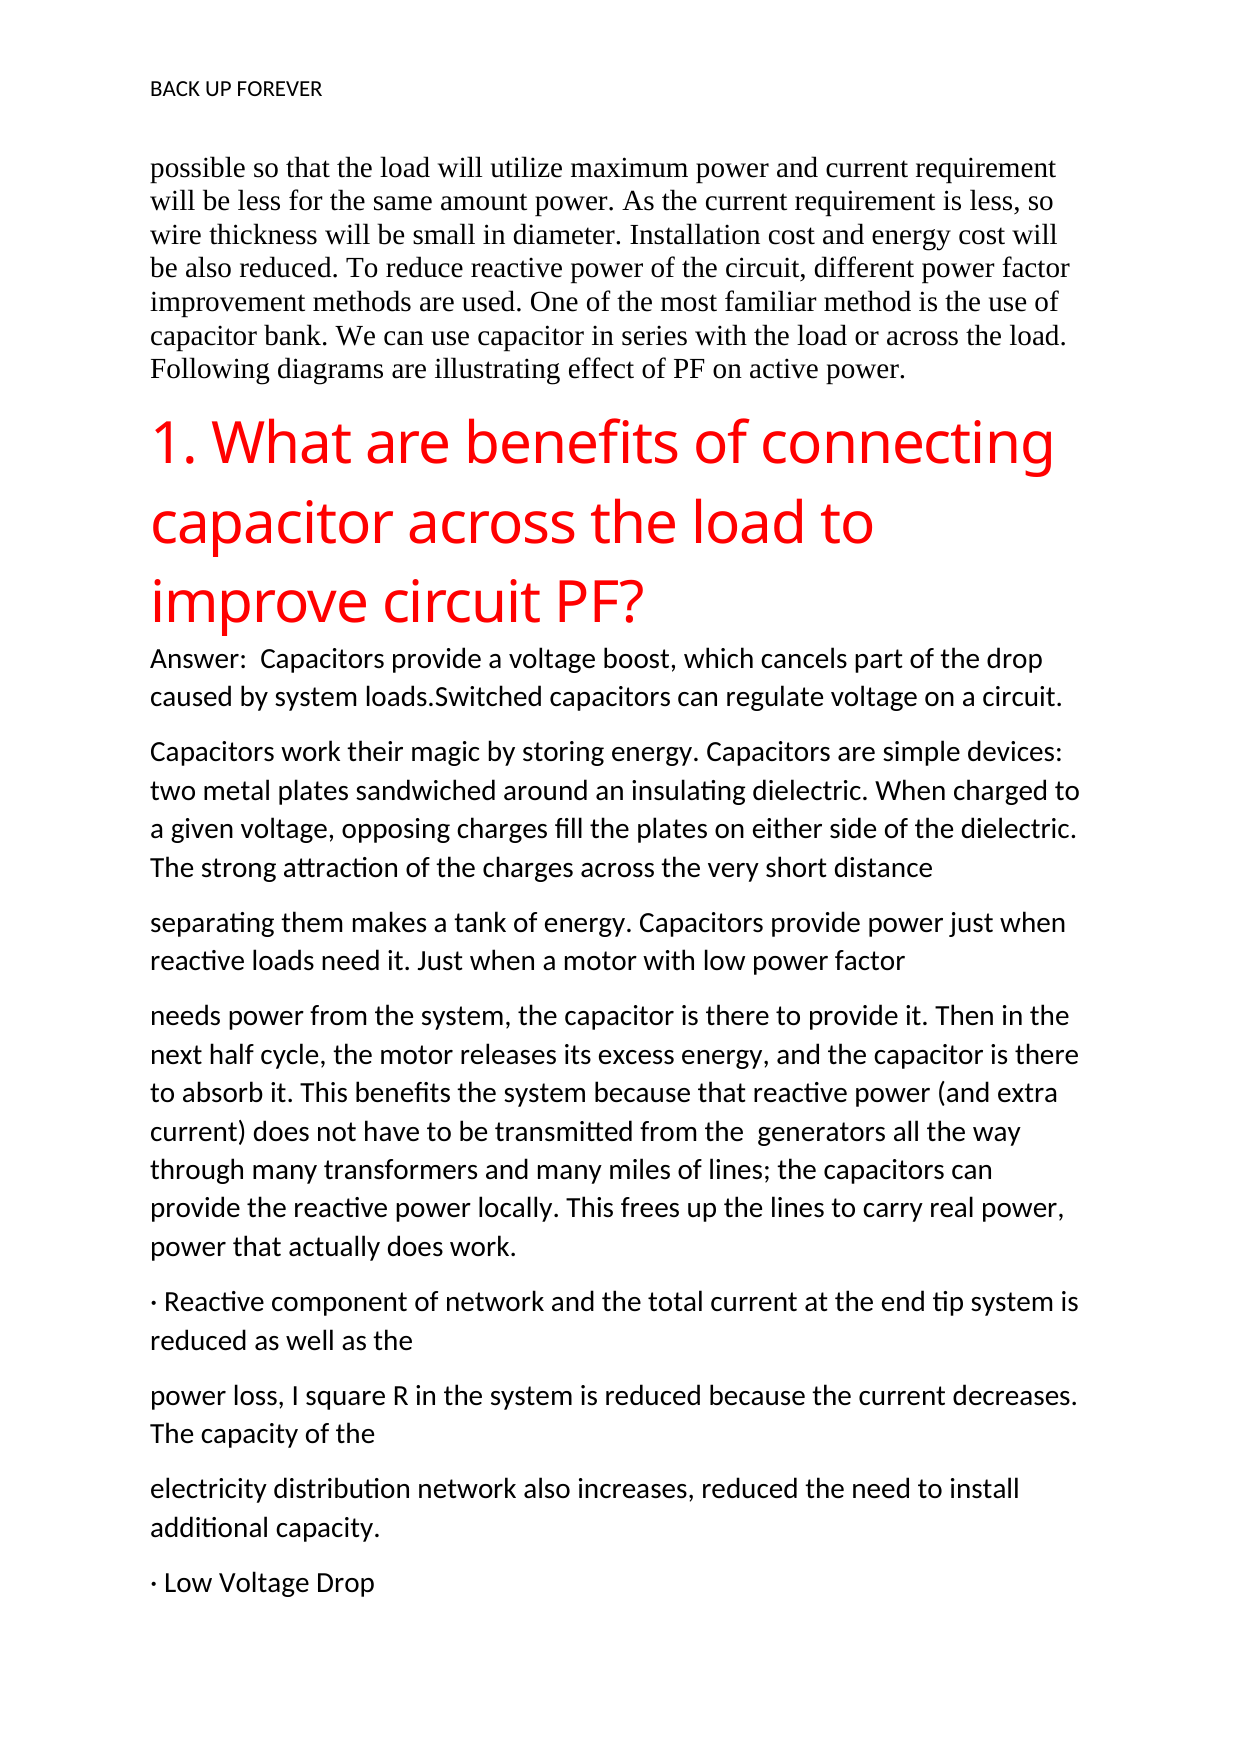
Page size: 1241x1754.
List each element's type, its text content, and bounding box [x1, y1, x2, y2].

text power loss, I square R in the system is reduced because the current decreases. The capacity of the [150, 1377, 1090, 1451]
text · Low Voltage Drop [150, 1564, 1090, 1599]
text Capacitors work their magic by storing energy. Capacitors are simple devices: two metal plates sandwiched around an insulating dielectric. When charged to a given voltage, opposing charges fill the plates on either side of the dielectric. The strong attraction of the charges across the very short distance [150, 733, 1090, 884]
text separating them makes a tank of energy. Capacitors provide power just when reactive loads need it. Just when a motor with low power factor [150, 904, 1090, 978]
text · Reactive component of network and the total current at the end tip system is reduced as well as the [150, 1283, 1090, 1357]
text electricity distribution network also increases, reduced the need to install additional capacity. [150, 1470, 1090, 1544]
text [150, 150, 1090, 385]
text needs power from the system, the capacitor is there to provide it. Then in the next half cycle, the motor releases its excess energy, and the capacitor is there to absorb it. This benefits the system because that reactive power (and extra current) does not have to be transmitted from the generators all the way through many transformers and many miles of lines; the capacitors can provide the reactive power locally. This frees up the lines to carry real power, power that actually does work. [150, 997, 1090, 1264]
title 1. What are benefits of connecting capacitor across the load to improve circuit PF? [150, 401, 1090, 640]
text Answer: Capacitors provide a voltage boost, which cancels part of the drop caused by system loads.Switched capacitors can regulate voltage on a circuit. [150, 640, 1090, 714]
